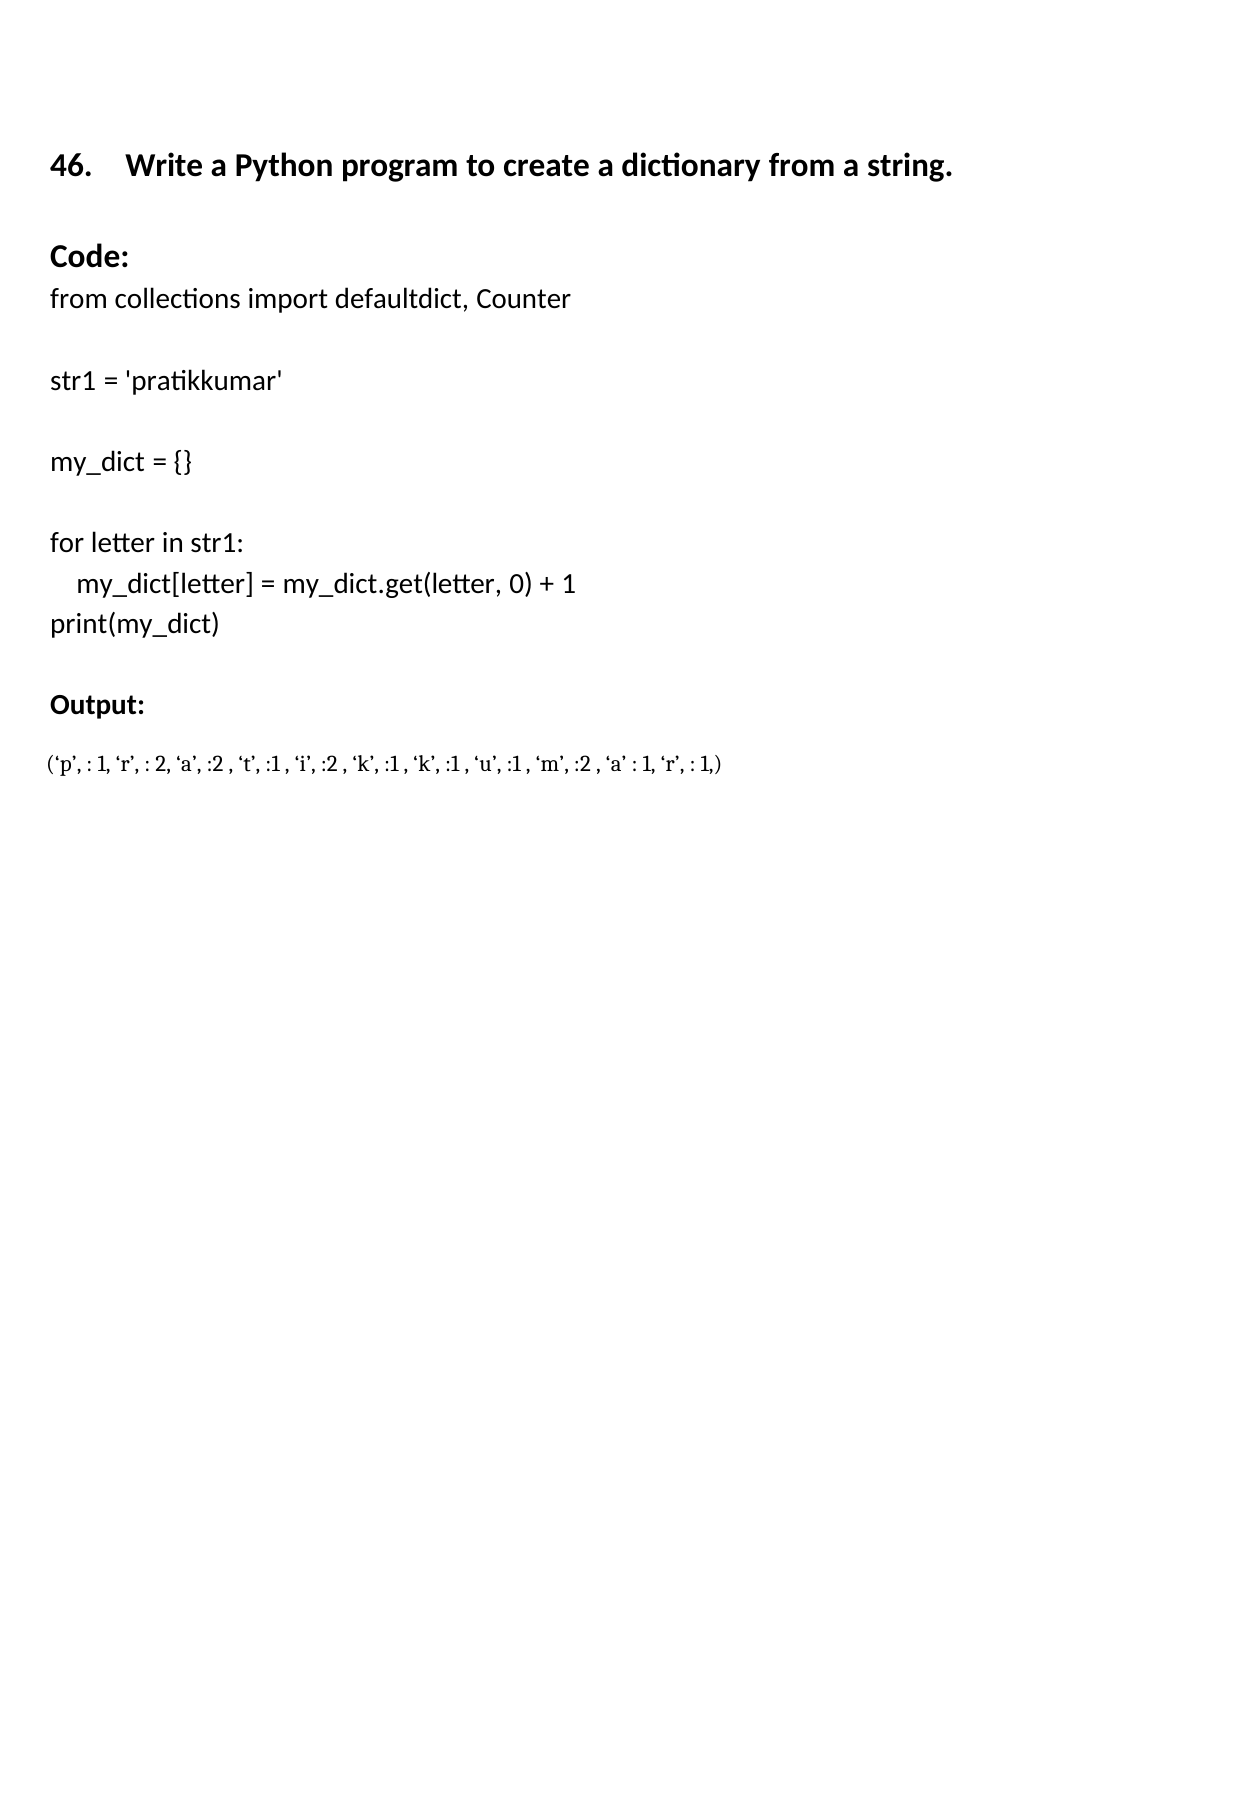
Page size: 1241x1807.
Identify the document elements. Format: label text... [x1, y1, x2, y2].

text Code: [50, 241, 1090, 274]
text str1 = 'pratikkumar' [50, 367, 1090, 396]
text Output: [50, 691, 1090, 721]
text for letter in str1: [50, 529, 1090, 558]
text print(my_dict) [50, 610, 1090, 639]
text 46. Write a Python program to create a dictionary from a string. [50, 149, 1090, 183]
text my_dict = {} [50, 448, 1090, 477]
text from collections import defaultdict, Counter [50, 286, 1090, 315]
text my_dict[letter] = my_dict.get(letter, 0) + 1 [76, 570, 1090, 599]
text (‘p’, : 1, ‘r’, : 2, ‘a’, :2 , ‘t’, :1 , ‘i’, :2 , ‘k’, :1 , ‘k’, :1 , ‘u’, :1 , ‘m’, :2 , ‘a’ : 1, ‘r’, : 1,) [46, 751, 1090, 777]
